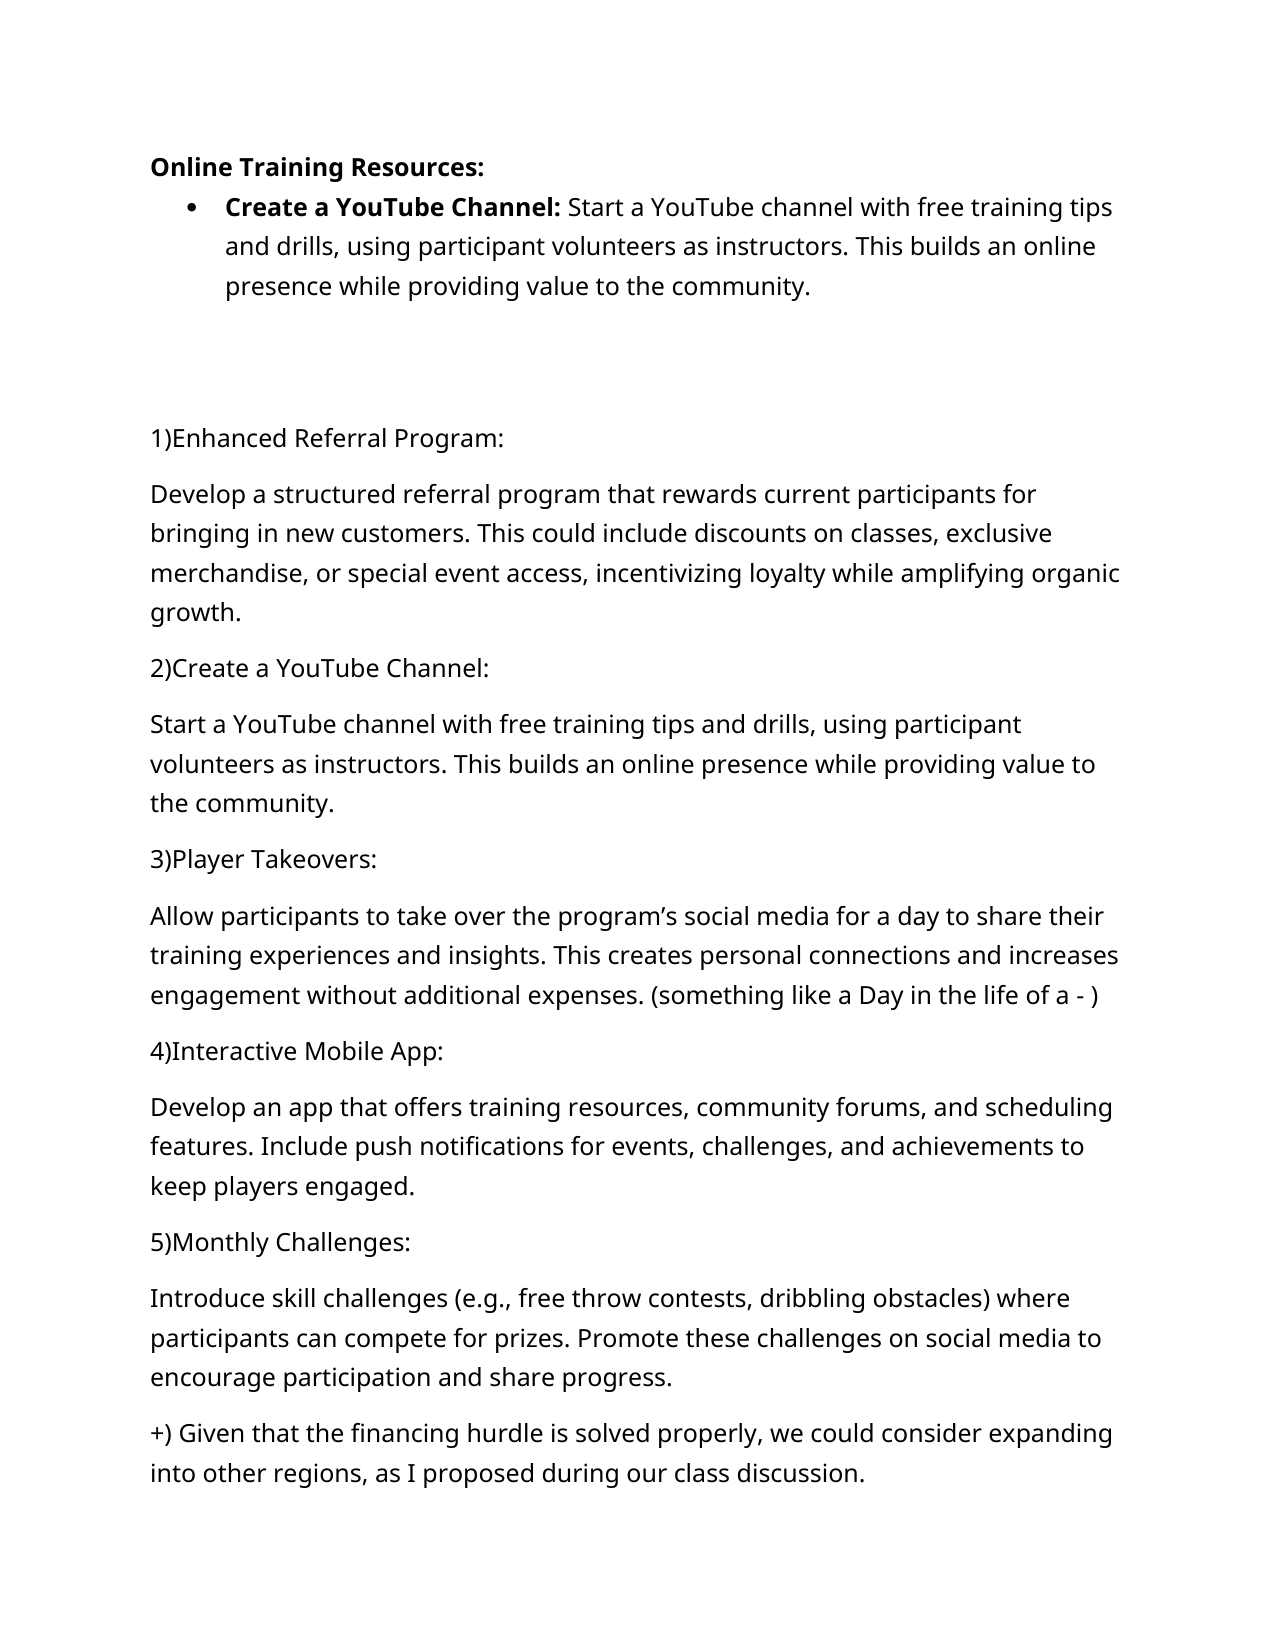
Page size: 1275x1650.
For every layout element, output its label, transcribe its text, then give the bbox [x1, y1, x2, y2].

text Introduce skill challenges (e.g., free throw contests, dribbling obstacles) where participants can compete for prizes. Promote these challenges on social media to encourage participation and share progress. [150, 1281, 1125, 1394]
text 1)Enhanced Referral Program: [150, 420, 1125, 454]
text Allow participants to take over the program’s social media for a day to share their training experiences and insights. This creates personal connections and increases engagement without additional expenses. (something like a Day in the life of a - ) [150, 898, 1125, 1011]
text +) Given that the financing hurdle is solved properly, we could consider expanding into other regions, as I proposed during our class discussion. [150, 1416, 1125, 1489]
text Develop a structured referral program that rewards current participants for bringing in new customers. This could include discounts on classes, exclusive merchandise, or special event access, incentivizing loyalty while amplifying organic growth. [150, 476, 1125, 629]
list Create a YouTube Channel: Start a YouTube channel with free training tips and drills, using participant volunteers as instructors. This builds an online presence while providing value to the community. [187, 189, 1125, 302]
text 3)Player Takeovers: [150, 842, 1125, 876]
text Online Training Resources: [150, 150, 1125, 184]
text Start a YouTube channel with free training tips and drills, using participant volunteers as instructors. This builds an online presence while providing value to the community. [150, 707, 1125, 820]
text 5)Monthly Challenges: [150, 1225, 1125, 1259]
text Develop an app that offers training resources, community forums, and scheduling features. Include push notifications for events, challenges, and achievements to keep players engaged. [150, 1089, 1125, 1203]
text 4)Interactive Mobile App: [150, 1033, 1125, 1067]
text 2)Create a YouTube Channel: [150, 651, 1125, 685]
